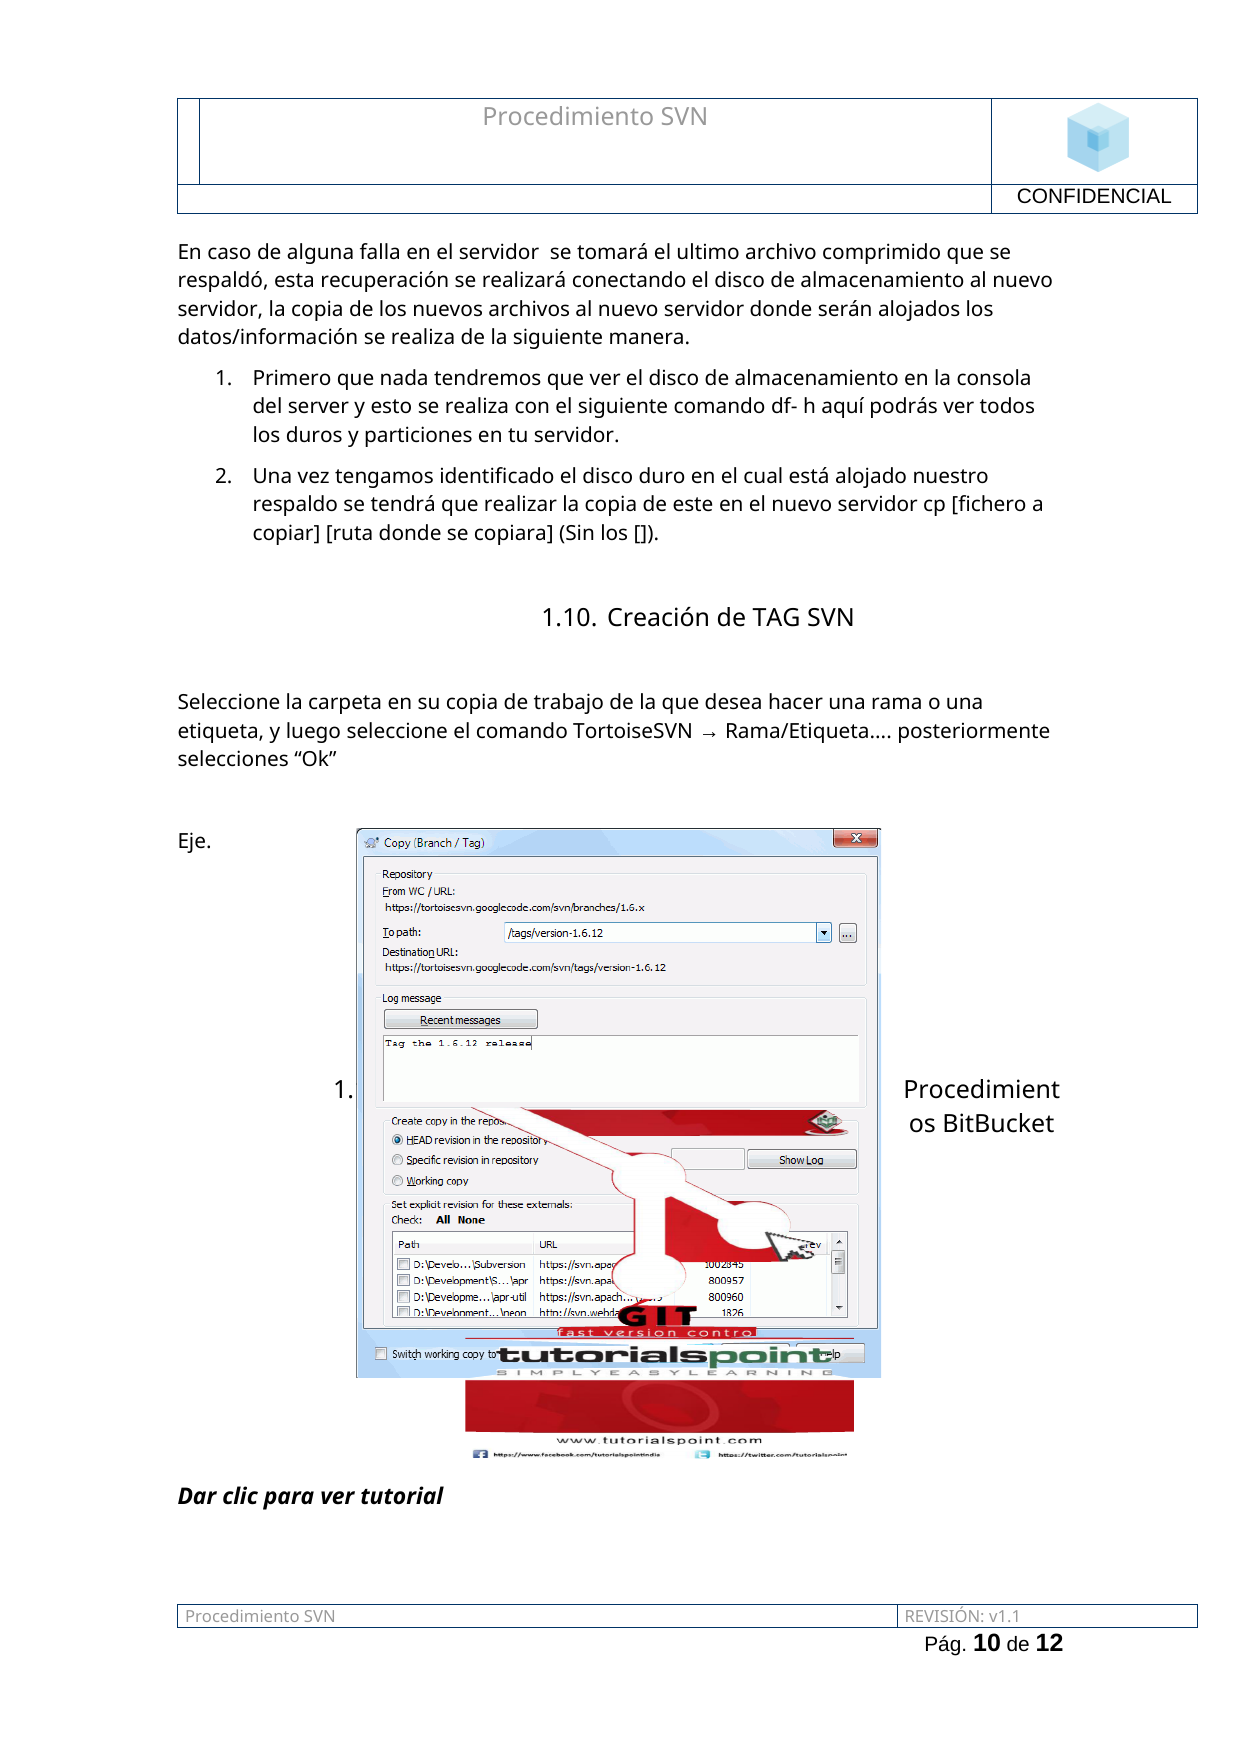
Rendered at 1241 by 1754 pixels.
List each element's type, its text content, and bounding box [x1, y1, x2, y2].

text Dar clic para ver tutorial [177, 1480, 1063, 1511]
text Procedimientos BitBucket [333, 1072, 356, 1140]
text Seleccione la carpeta en su copia de trabajo de la que desea hacer una rama o una etiqueta, y luego seleccione el comando TortoiseSVN → Rama/Etiqueta.... posteriormente selecciones “Ok” [177, 687, 1063, 773]
text Procedimientos BitBucket [881, 1072, 1063, 1140]
picture [356, 828, 881, 1379]
list Primero que nada tendremos que ver el disco de almacenamiento en la consola del server y esto se realiza con el siguiente comando df- h aquí podrás ver todos los duros y particiones en tu servidor. [215, 363, 1063, 448]
picture [1066, 101, 1132, 176]
text En caso de alguna falla en el servidor se tomará el ultimo archivo comprimido que se respaldó, esta recuperación se realizará conectando el disco de almacenamiento al nuevo servidor, la copia de los nuevos archivos al nuevo servidor donde serán alojados los datos/información se realiza de la siguiente manera. [177, 237, 1063, 351]
list Una vez tengamos identificado el disco duro en el cual está alojado nuestro respaldo se tendrá que realizar la copia de este en el nuevo servidor cp [fichero a copiar] [ruta donde se copiara] (Sin los []). [215, 461, 1063, 546]
text Creación de TAG SVN [333, 600, 1063, 634]
text Eje. [177, 826, 1063, 854]
